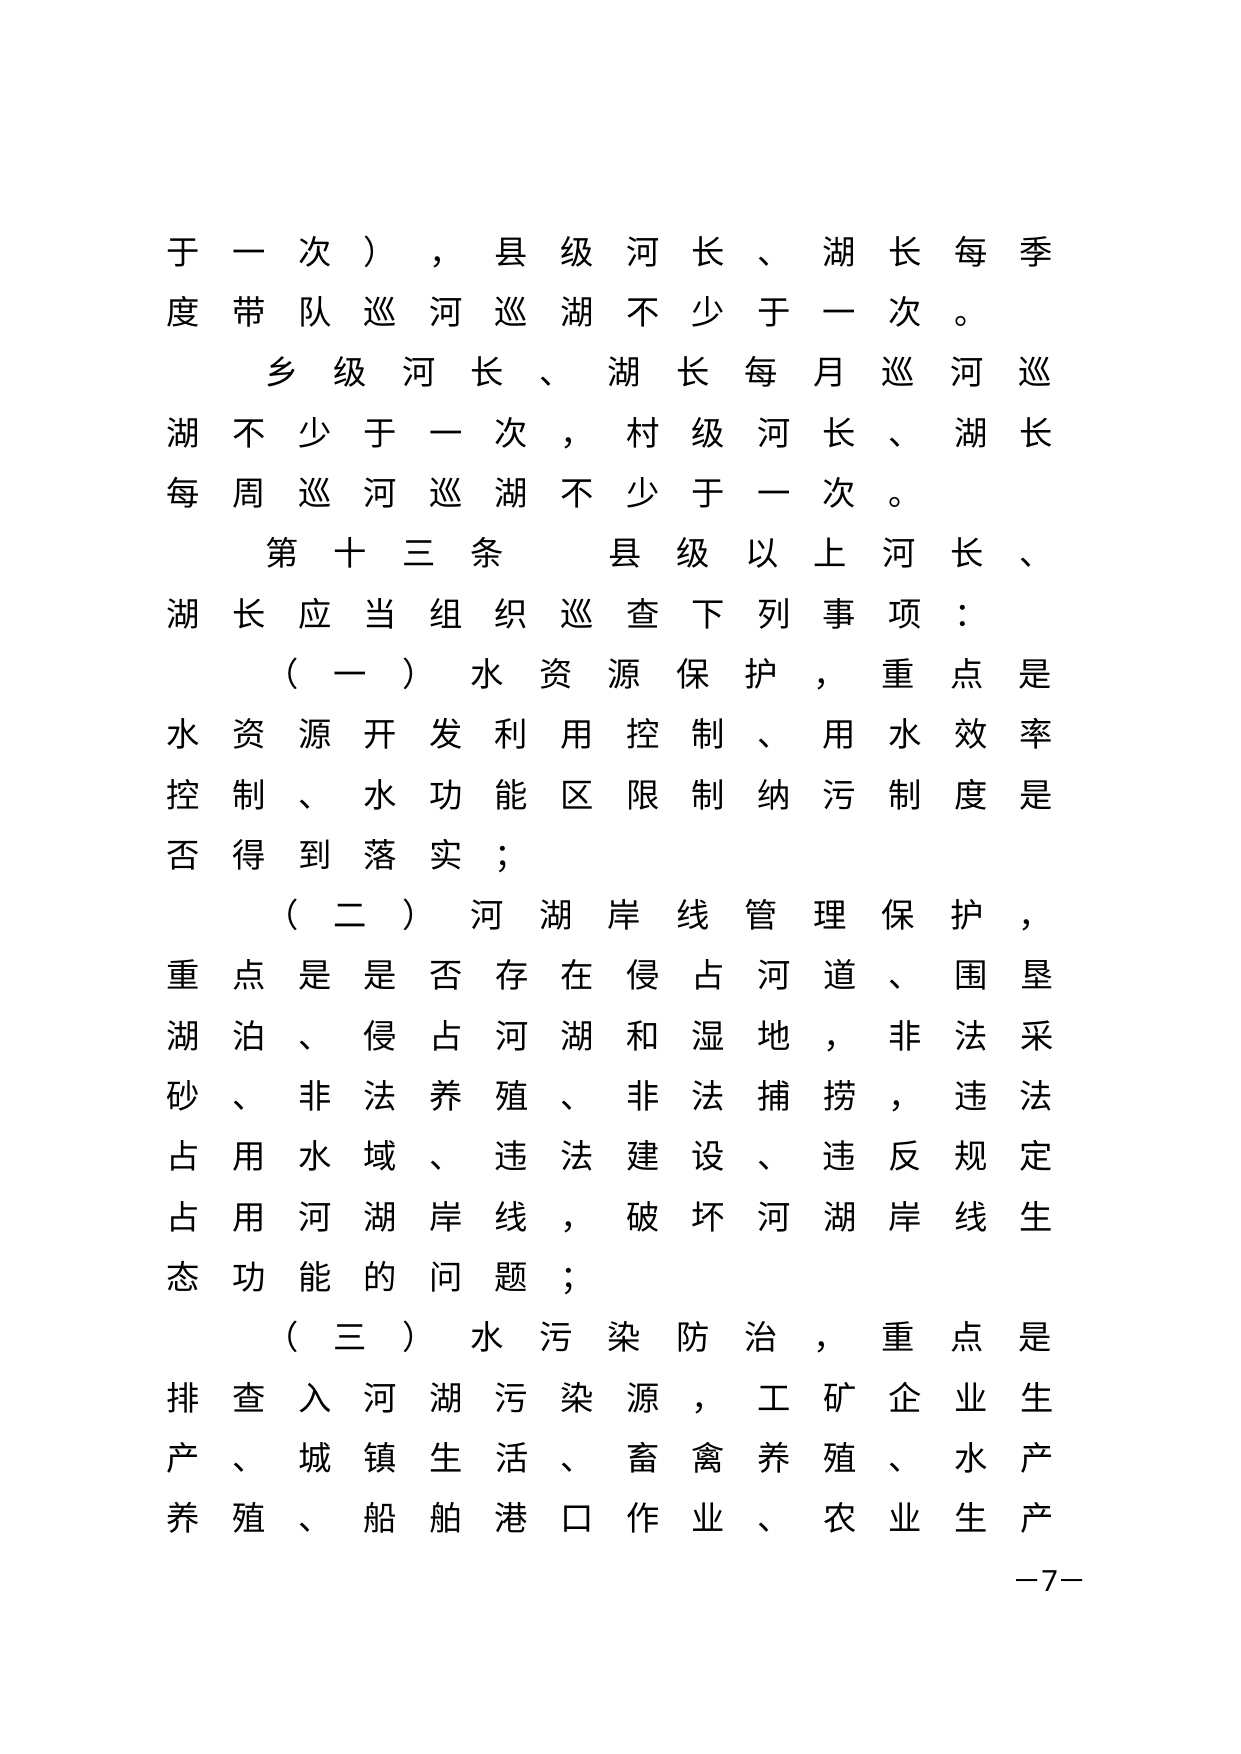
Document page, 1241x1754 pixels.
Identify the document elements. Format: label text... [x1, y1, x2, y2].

text （二）河湖岸线管理保护，重点是是否存在侵占河道、围垦湖泊、侵占河湖和湿地，非法采砂、非法养殖、非法捕捞，违法占用水域、违法建设、违反规定占用河湖岸线，破坏河湖岸线生态功能的问题； [167, 883, 1085, 1305]
text 乡级河长、湖长每月巡河巡湖不少于一次，村级河长、湖长每周巡河巡湖不少于一次。 [167, 340, 1085, 521]
text （三）水污染防治，重点是排查入河湖污染源，工矿企业生产、城镇生活、畜禽养殖、水产养殖、船舶港口作业、农业生产等是否非法排污，污染水体； [167, 1305, 1085, 1546]
text 第十二条 县级以上河长、湖长应当定期组织开展巡河巡湖工作。总河长、总湖长每年带队巡河巡湖不少于一次，省级河长、湖长每年带队巡河巡湖不少于二次，市级河长、湖长每年带队巡河巡湖不少于三次（每半年不少于一次），县级河长、湖长每季度带队巡河巡湖不少于一次。 [167, 219, 1085, 340]
text （一）水资源保护，重点是水资源开发利用控制、用水效率控制、水功能区限制纳污制度是否得到落实； [167, 642, 1085, 883]
text 第十三条 县级以上河长、湖长应当组织巡查下列事项： [167, 521, 1085, 642]
